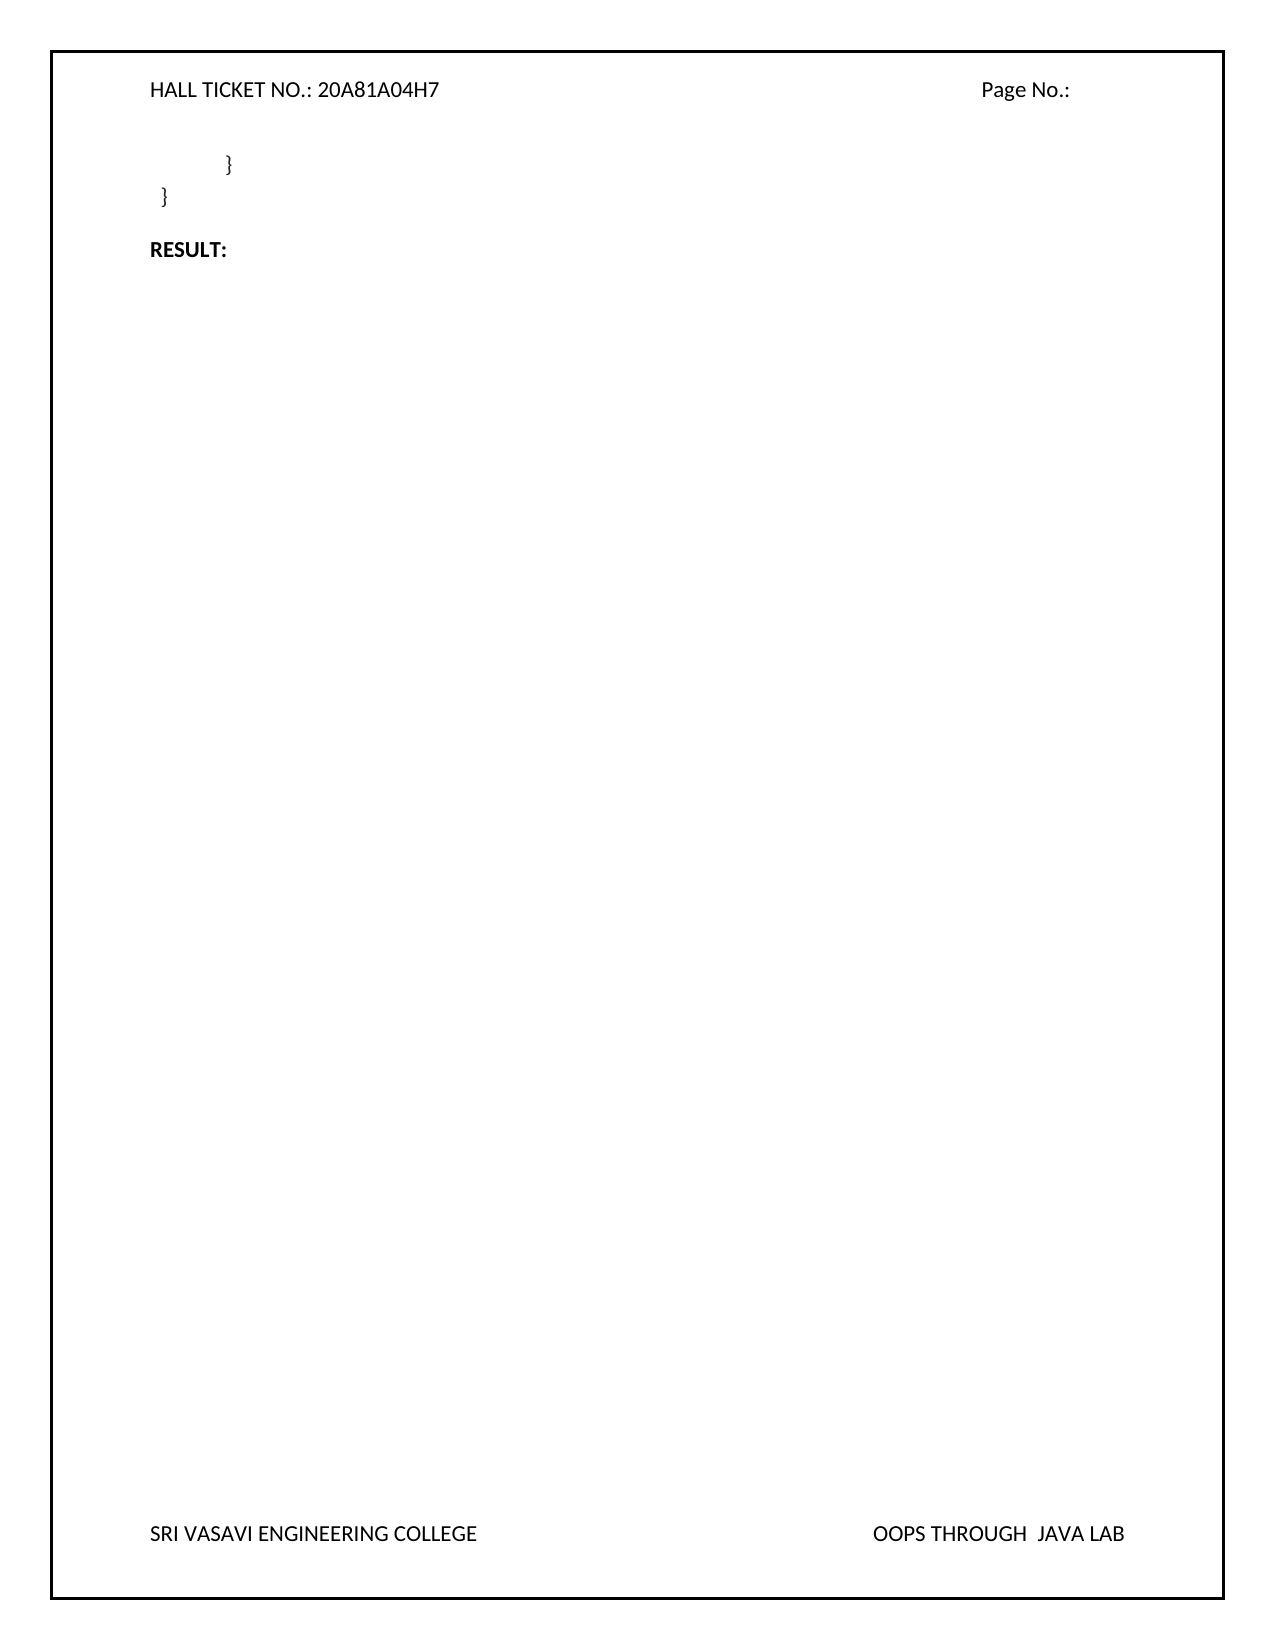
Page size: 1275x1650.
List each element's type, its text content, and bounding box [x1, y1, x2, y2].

text RESULT: [150, 235, 1125, 263]
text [150, 150, 1125, 210]
